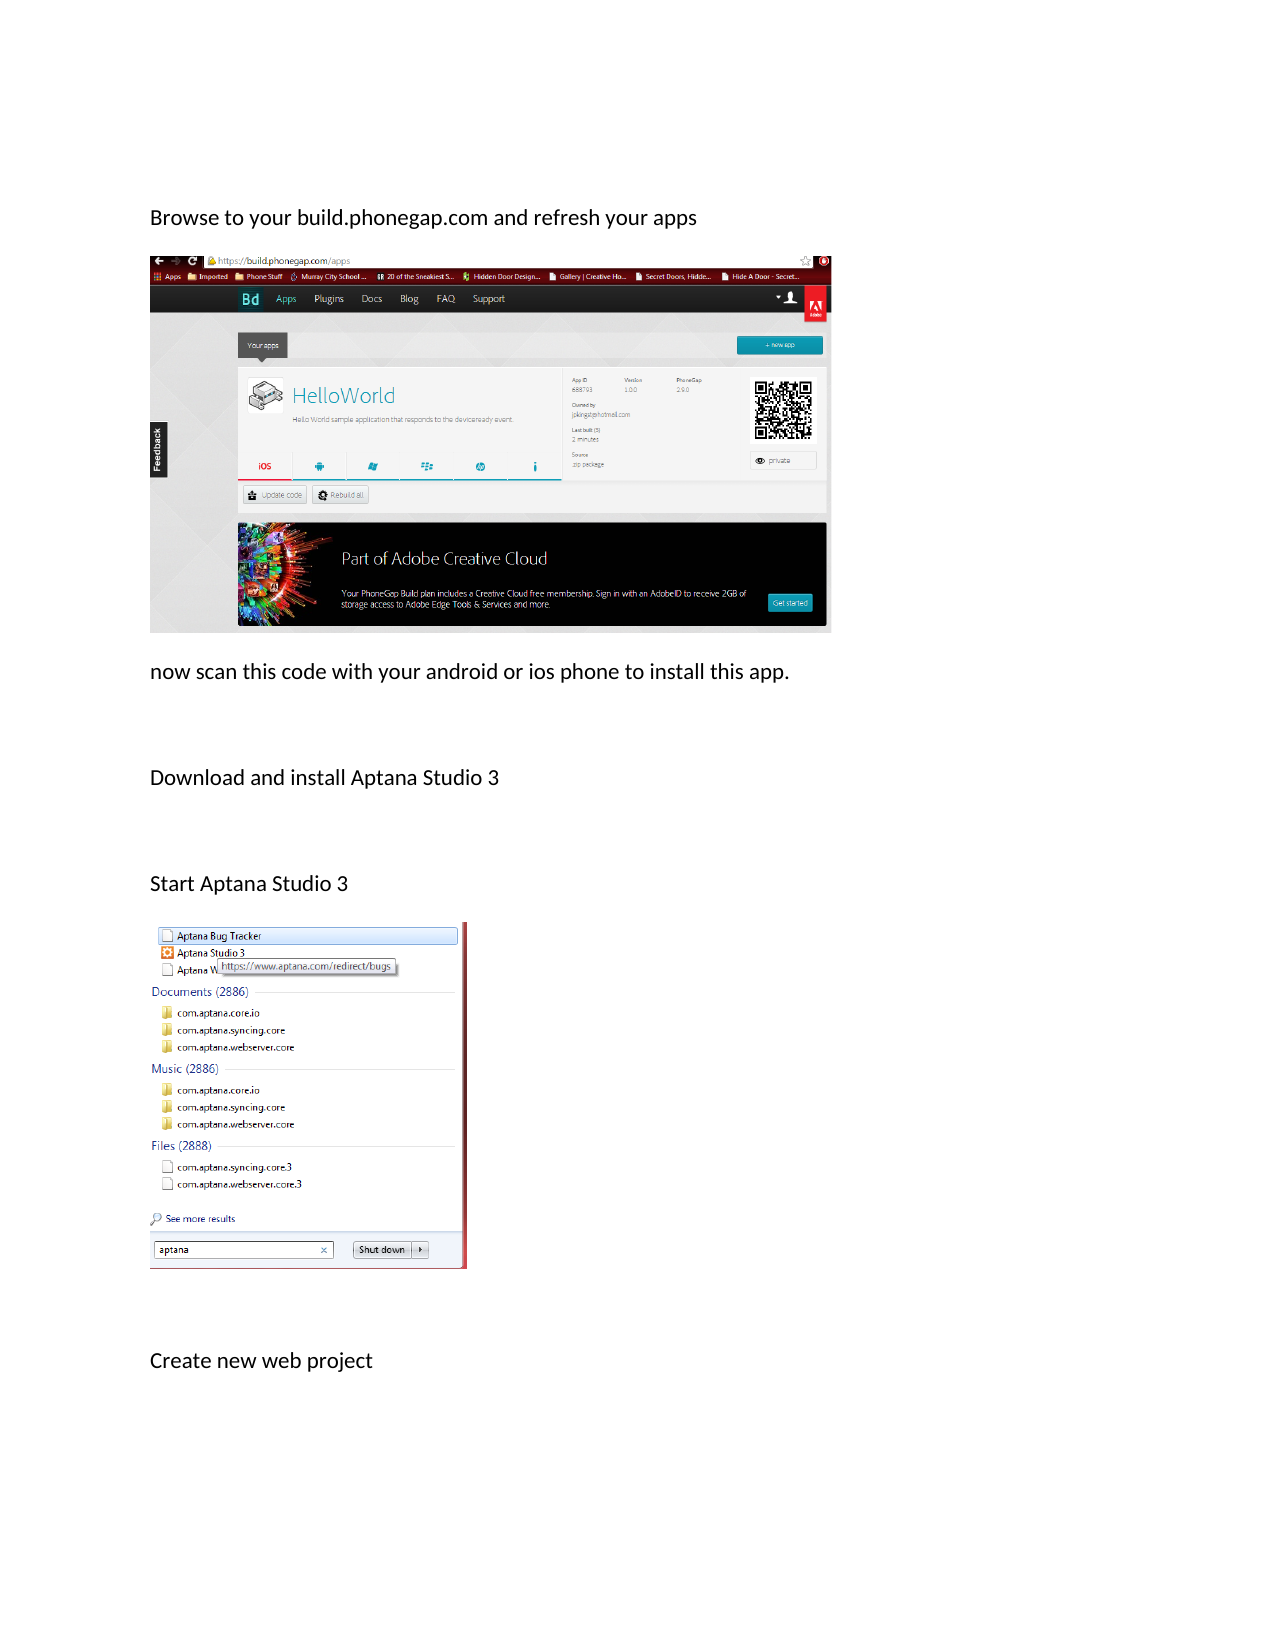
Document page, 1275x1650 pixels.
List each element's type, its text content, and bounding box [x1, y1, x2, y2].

text Start Aptana Studio 3 [150, 869, 1125, 897]
picture [150, 922, 467, 1269]
text now scan this code with your android or ios phone to install this app. [150, 657, 1125, 685]
text Create new web project [150, 1346, 1125, 1374]
text Download and install Aptana Studio 3 [150, 763, 1125, 791]
text Browse to your build.phonegap.com and refresh your apps [150, 203, 1125, 231]
picture [150, 256, 832, 633]
